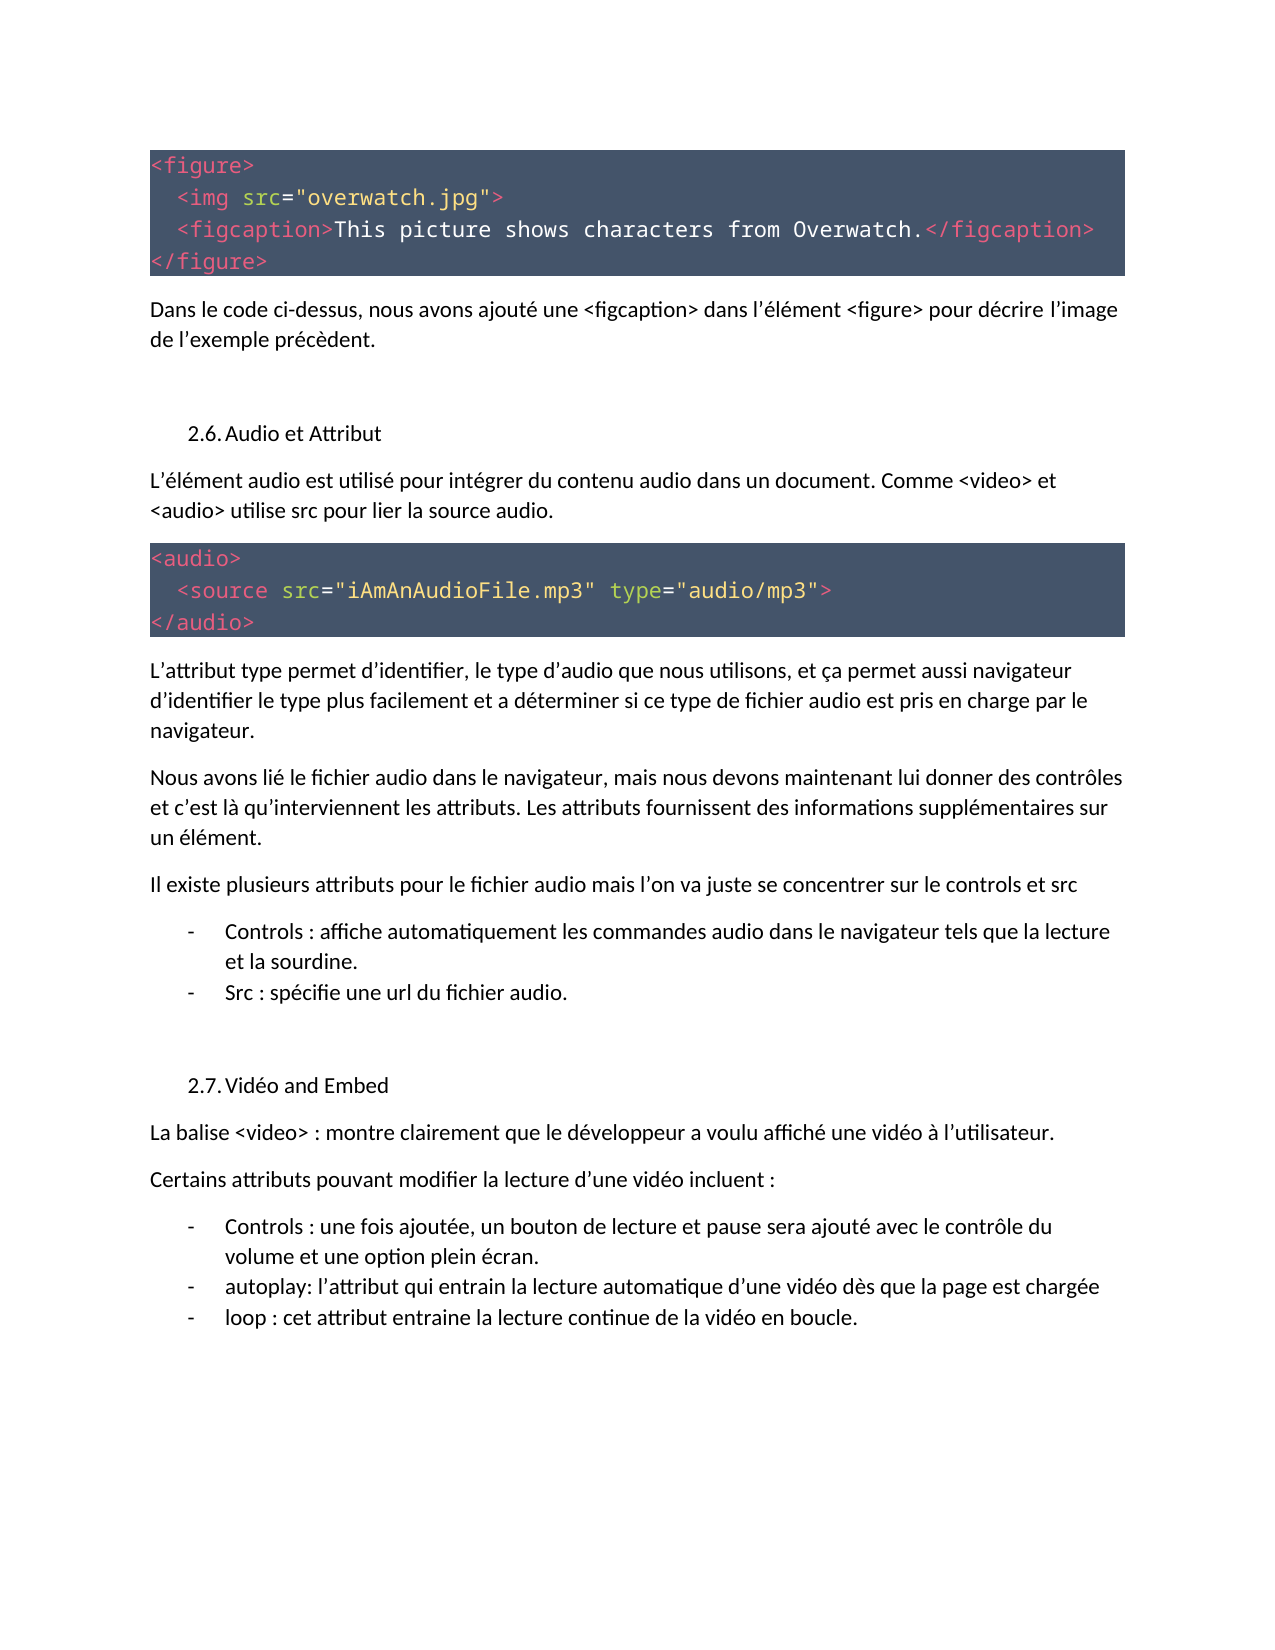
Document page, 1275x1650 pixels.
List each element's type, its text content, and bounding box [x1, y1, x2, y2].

text Nous avons lié le fichier audio dans le navigateur, mais nous devons maintenant lui donner des contrôles et c’est là qu’interviennent les attributs. Les attributs fournissent des informations supplémentaires sur un élément. [150, 763, 1125, 852]
list autoplay: l’attribut qui entrain la lecture automatique d’une vidéo dès que la page est chargée [187, 1272, 1125, 1301]
text <figure> <img src="overwatch.jpg"> <figcaption>This picture shows characters from Overwatch.</figcaption> </figure> [150, 150, 1125, 276]
text L’élément audio est utilisé pour intégrer du contenu audio dans un document. Comme <video> et <audio> utilise src pour lier la source audio. [150, 466, 1125, 524]
text <audio> <source src="iAmAnAudioFile.mp3" type="audio/mp3"> </audio> [150, 543, 1125, 637]
list Audio et Attribut [187, 419, 1125, 447]
list loop : cet attribut entraine la lecture continue de la vidéo en boucle. [187, 1303, 1125, 1331]
list Src : spécifie une url du fichier audio. [187, 978, 1125, 1006]
list Controls : affiche automatiquement les commandes audio dans le navigateur tels que la lecture et la sourdine. [187, 917, 1125, 976]
list Vidéo and Embed [187, 1071, 1125, 1099]
text Dans le code ci-dessus, nous avons ajouté une <figcaption> dans l’élément <figure> pour décrire l’image de l’exemple précèdent. [150, 295, 1125, 353]
text L’attribut type permet d’identifier, le type d’audio que nous utilisons, et ça permet aussi navigateur d’identifier le type plus facilement et a déterminer si ce type de fichier audio est pris en charge par le navigateur. [150, 656, 1125, 744]
list Controls : une fois ajoutée, un bouton de lecture et pause sera ajouté avec le contrôle du volume et une option plein écran. [187, 1212, 1125, 1270]
text Certains attributs pouvant modifier la lecture d’une vidéo incluent : [150, 1165, 1125, 1193]
text La balise <video> : montre clairement que le développeur a voulu affiché une vidéo à l’utilisateur. [150, 1118, 1125, 1146]
text Il existe plusieurs attributs pour le fichier audio mais l’on va juste se concentrer sur le controls et src [150, 870, 1125, 898]
